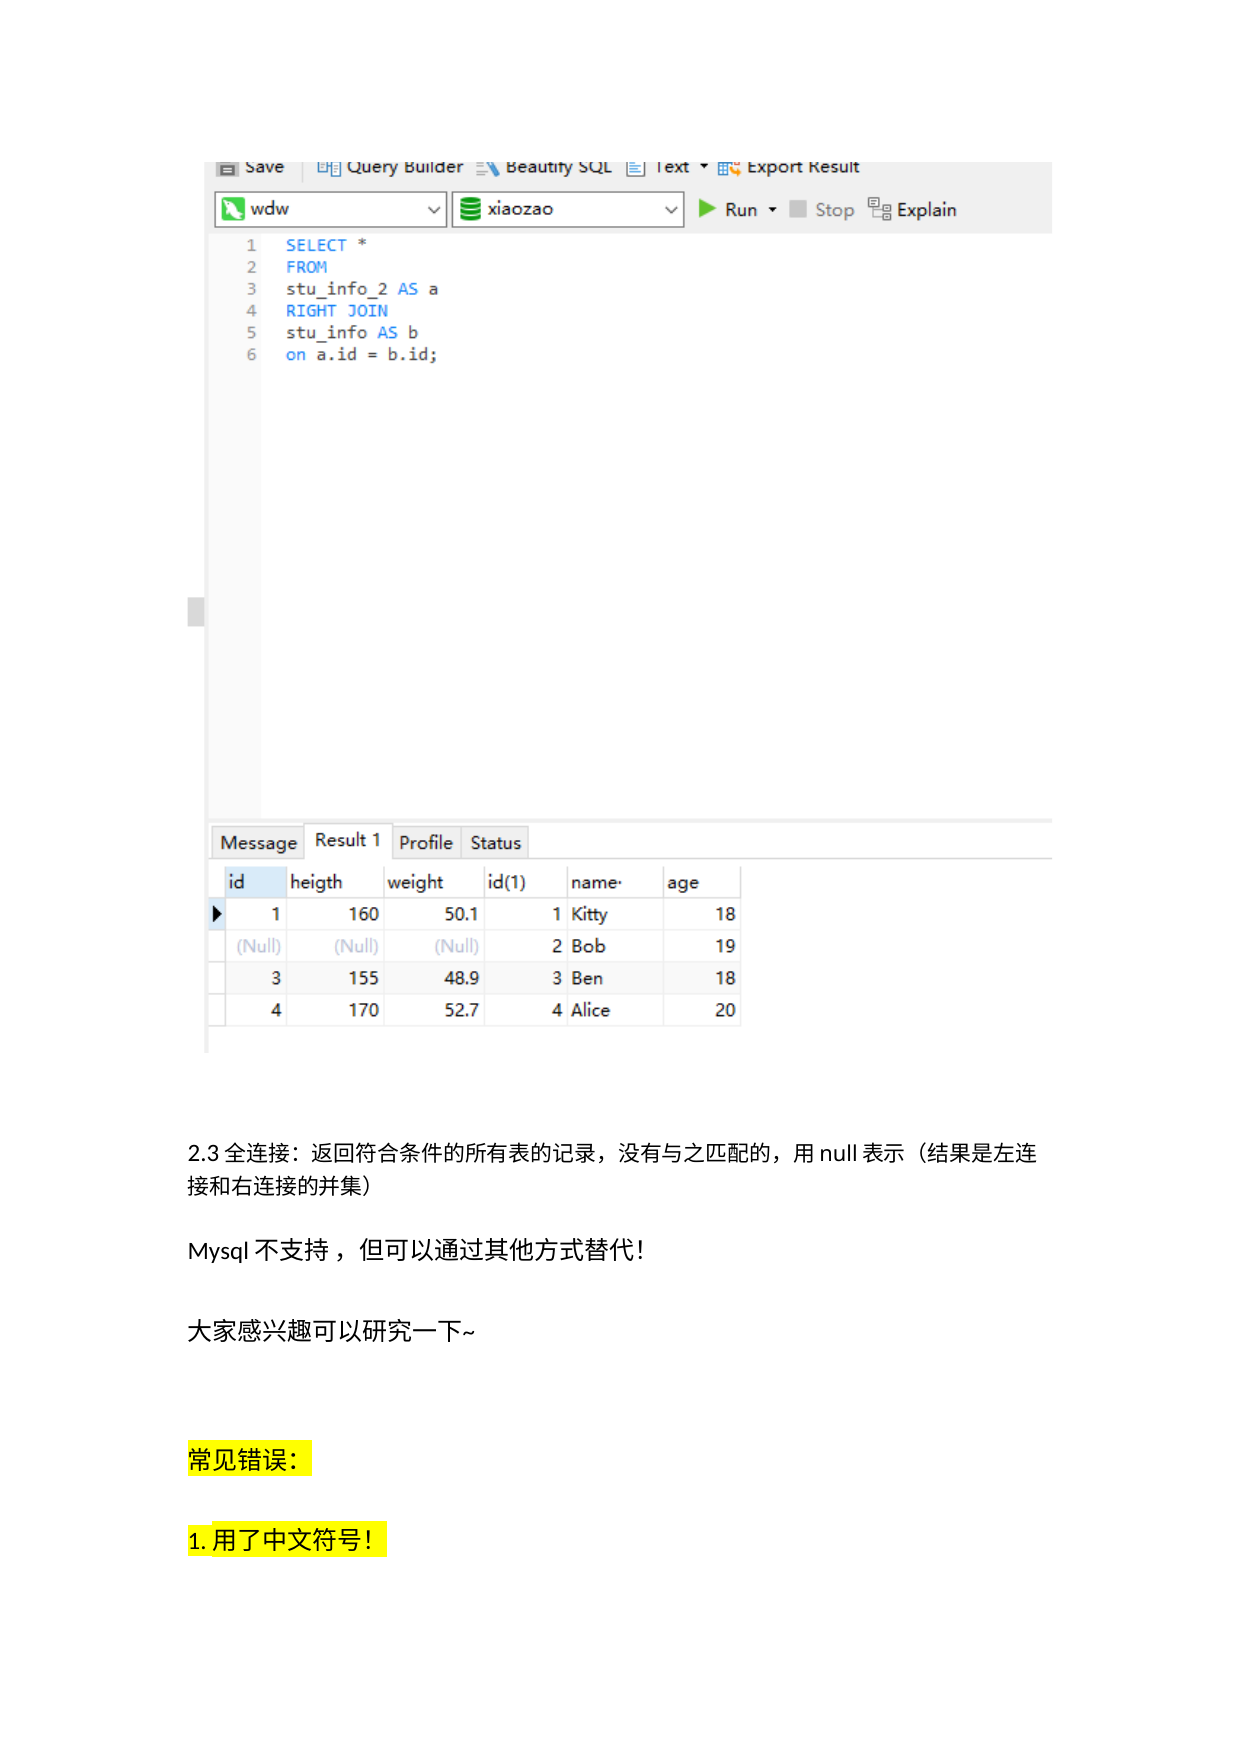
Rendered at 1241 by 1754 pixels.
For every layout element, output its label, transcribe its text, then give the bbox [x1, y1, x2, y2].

picture [187, 162, 1053, 1053]
text 常见错误： [187, 1426, 1053, 1491]
text 2.3全连接：返回符合条件的所有表的记录，没有与之匹配的，用null表示（结果是左连接和右连接的并集） [187, 1136, 1053, 1201]
text 大家感兴趣可以研究一下~ [187, 1297, 1053, 1362]
list 用了中文符号！ [187, 1506, 1053, 1571]
text Mysql不支持 ，但可以通过其他方式替代！ [187, 1216, 1053, 1281]
